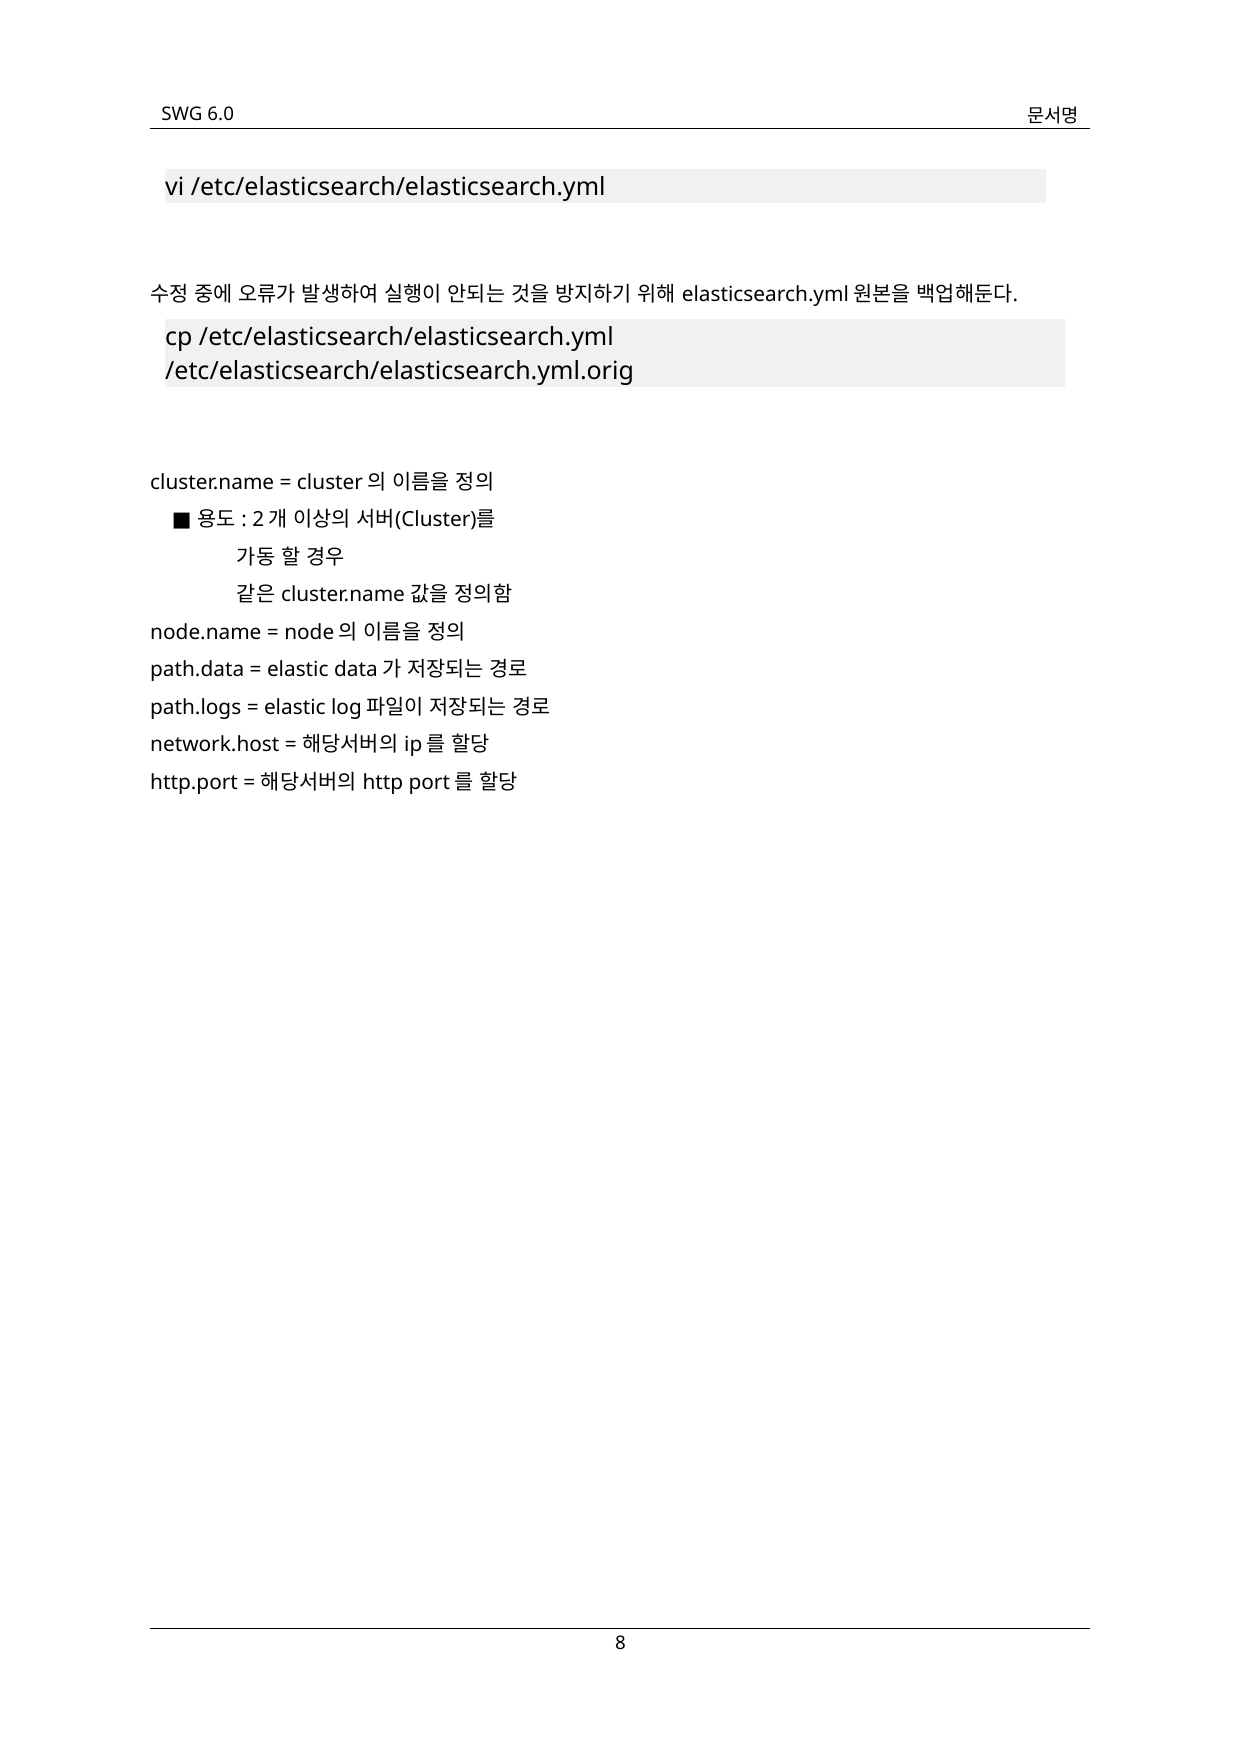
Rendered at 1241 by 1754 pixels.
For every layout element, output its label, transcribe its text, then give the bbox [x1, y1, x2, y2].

text 같은 cluster.name 값을 정의함 [150, 574, 1090, 611]
text path.logs = elastic log파일이 저장되는 경로 [150, 686, 1090, 724]
text 수정 중에 오류가 발생하여 실행이 안되는 것을 방지하기 위해 elasticsearch.yml원본을 백업해둔다. [150, 274, 1090, 311]
text node.name = node의 이름을 정의 [150, 611, 1090, 649]
text ■ 용도 : 2개 이상의 서버(Cluster)를 [150, 499, 1090, 536]
text 가동 할 경우 [150, 536, 1090, 574]
text path.data = elastic data가 저장되는 경로 [150, 649, 1090, 686]
text cluster.name = cluster의 이름을 정의 [150, 461, 1090, 499]
text http.port = 해당서버의 http port를 할당 [150, 761, 1090, 799]
text network.host = 해당서버의 ip를 할당 [150, 724, 1090, 761]
